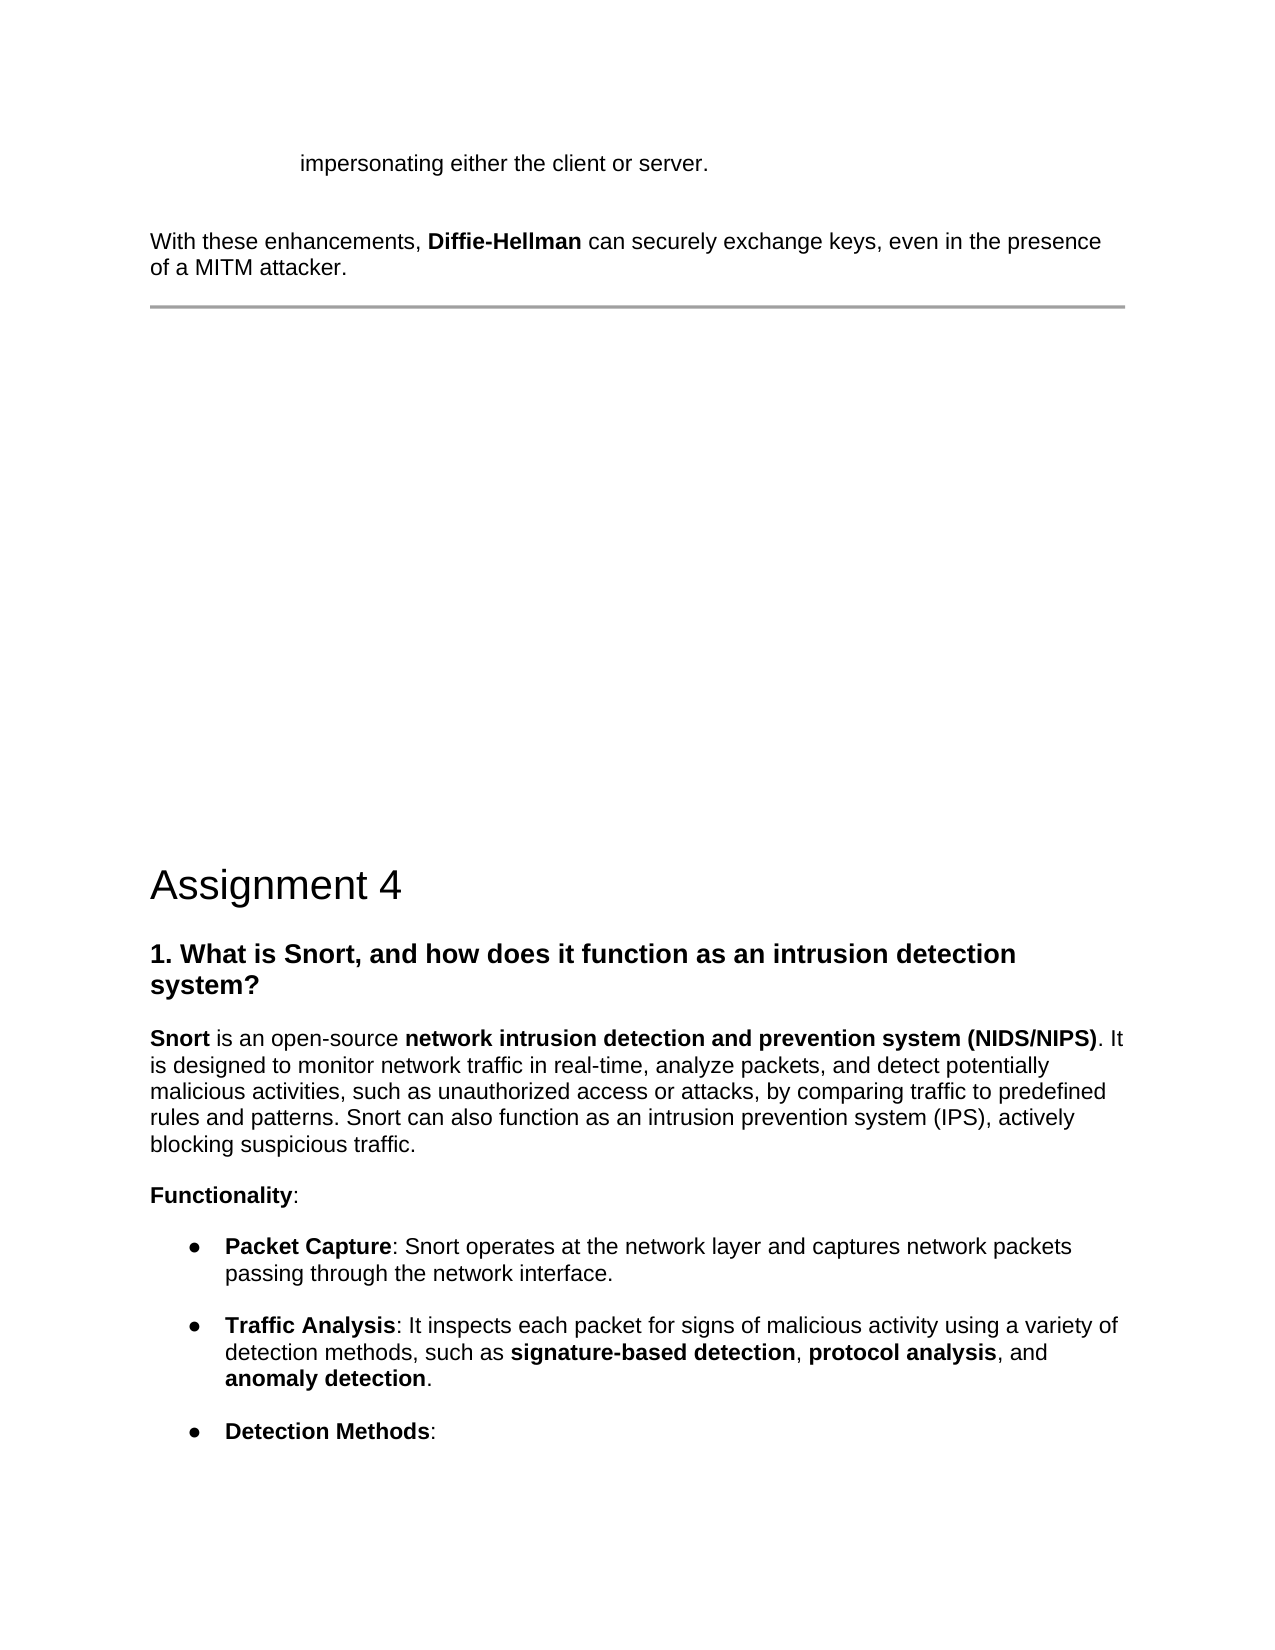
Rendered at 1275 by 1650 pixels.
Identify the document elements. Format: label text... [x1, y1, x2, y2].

text With these enhancements, Diffie-Hellman can securely exchange keys, even in the presence of a MITM attacker. [150, 228, 1125, 280]
subtitle Assignment 4 [150, 861, 1125, 908]
text Snort is an open-source network intrusion detection and prevention system (NIDS/NIPS). It is designed to monitor network traffic in real-time, analyze packets, and detect potentially malicious activities, such as unauthorized access or attacks, by comparing traffic to predefined rules and patterns. Snort can also function as an intrusion prevention system (IPS), actively blocking suspicious traffic. [150, 1025, 1125, 1157]
subtitle 1. What is Snort, and how does it function as an intrusion detection system? [150, 938, 1125, 1000]
list Traffic Analysis: It inspects each packet for signs of malicious activity using a variety of detection methods, such as signature-based detection, protocol analysis, and anomaly detection. [187, 1312, 1125, 1418]
list Detection Methods: [187, 1418, 1125, 1471]
list Packet Capture: Snort operates at the network layer and captures network packets passing through the network interface. [187, 1233, 1125, 1312]
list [262, 150, 1125, 203]
text Functionality: [150, 1182, 1125, 1208]
